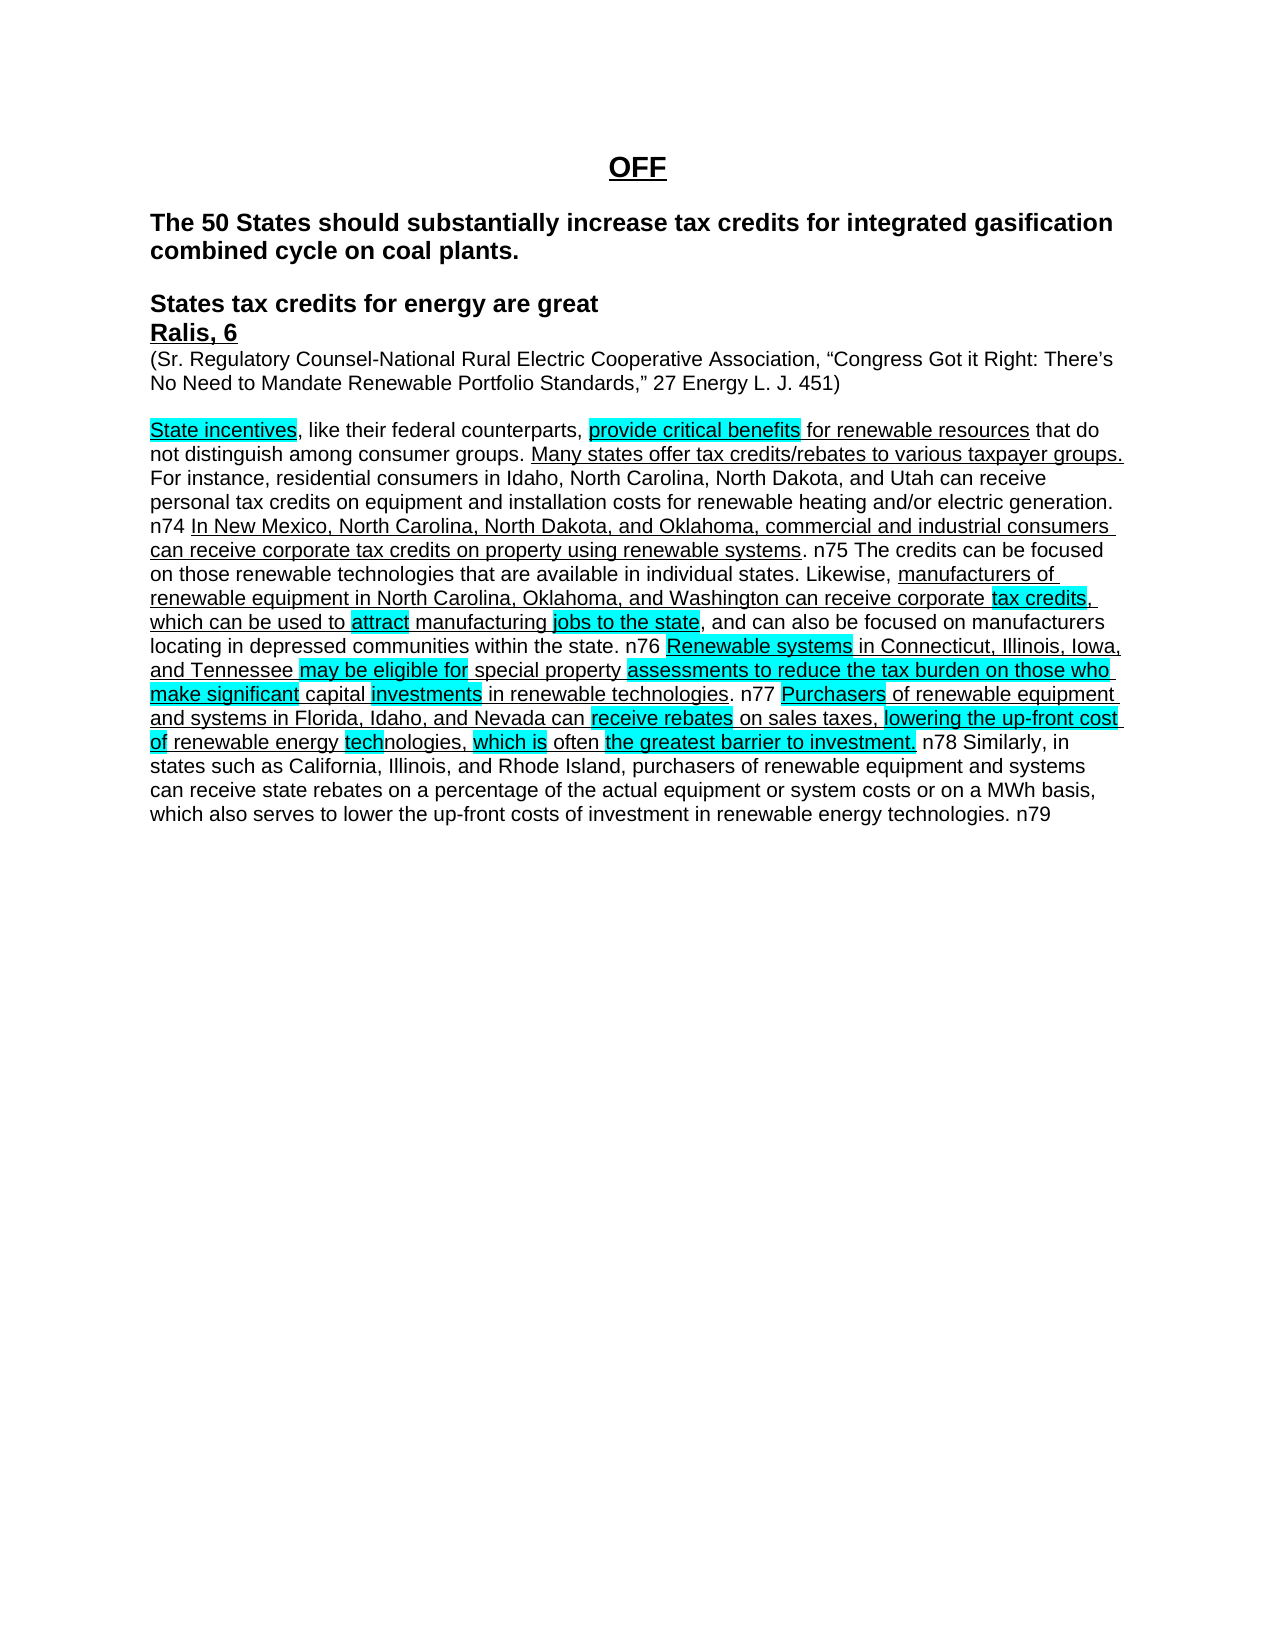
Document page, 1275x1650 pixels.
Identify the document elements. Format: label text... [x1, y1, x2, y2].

subtitle off [150, 150, 1125, 183]
text States tax credits for energy are great [150, 289, 1125, 318]
text State incentives, like their federal counterparts, provide critical benefits for renewable resources that do not distinguish among consumer groups. Many states offer tax credits/rebates to various taxpayer groups. For instance, residential consumers in Idaho, North Carolina, North Dakota, and Utah can receive personal tax credits on equipment and installation costs for renewable heating and/or electric generation. n74 In New Mexico, North Carolina, North Dakota, and Oklahoma, commercial and industrial consumers can receive corporate tax credits on property using renewable systems. n75 The credits can be focused on those renewable technologies that are available in individual states. Likewise, manufacturers of renewable equipment in North Carolina, Oklahoma, and Washington can receive corporate tax credits, which can be used to attract manufacturing jobs to the state, and can also be focused on manufacturers locating in depressed communities within the state. n76 Renewable systems in Connecticut, Illinois, Iowa, and Tennessee may be eligible for special property assessments to reduce the tax burden on those who make significant capital investments in renewable technologies. n77 Purchasers of renewable equipment and systems in Florida, Idaho, and Nevada can receive rebates on sales taxes, lowering the up-front cost of renewable energy technologies, which is often the greatest barrier to investment. n78 Similarly, in states such as California, Illinois, and Rhode Island, purchasers of renewable equipment and systems can receive state rebates on a percentage of the actual equipment or system costs or on a MWh basis, which also serves to lower the up-front costs of investment in renewable energy technologies. n79 [150, 418, 1125, 826]
subtitle The 50 States should substantially increase tax credits for integrated gasification combined cycle on coal plants. [150, 207, 1125, 265]
text Ralis, 6 [150, 318, 1125, 346]
text (Sr. Regulatory Counsel-National Rural Electric Cooperative Association, “Congress Got it Right: There’s No Need to Mandate Renewable Portfolio Standards,” 27 Energy L. J. 451) [150, 346, 1125, 394]
